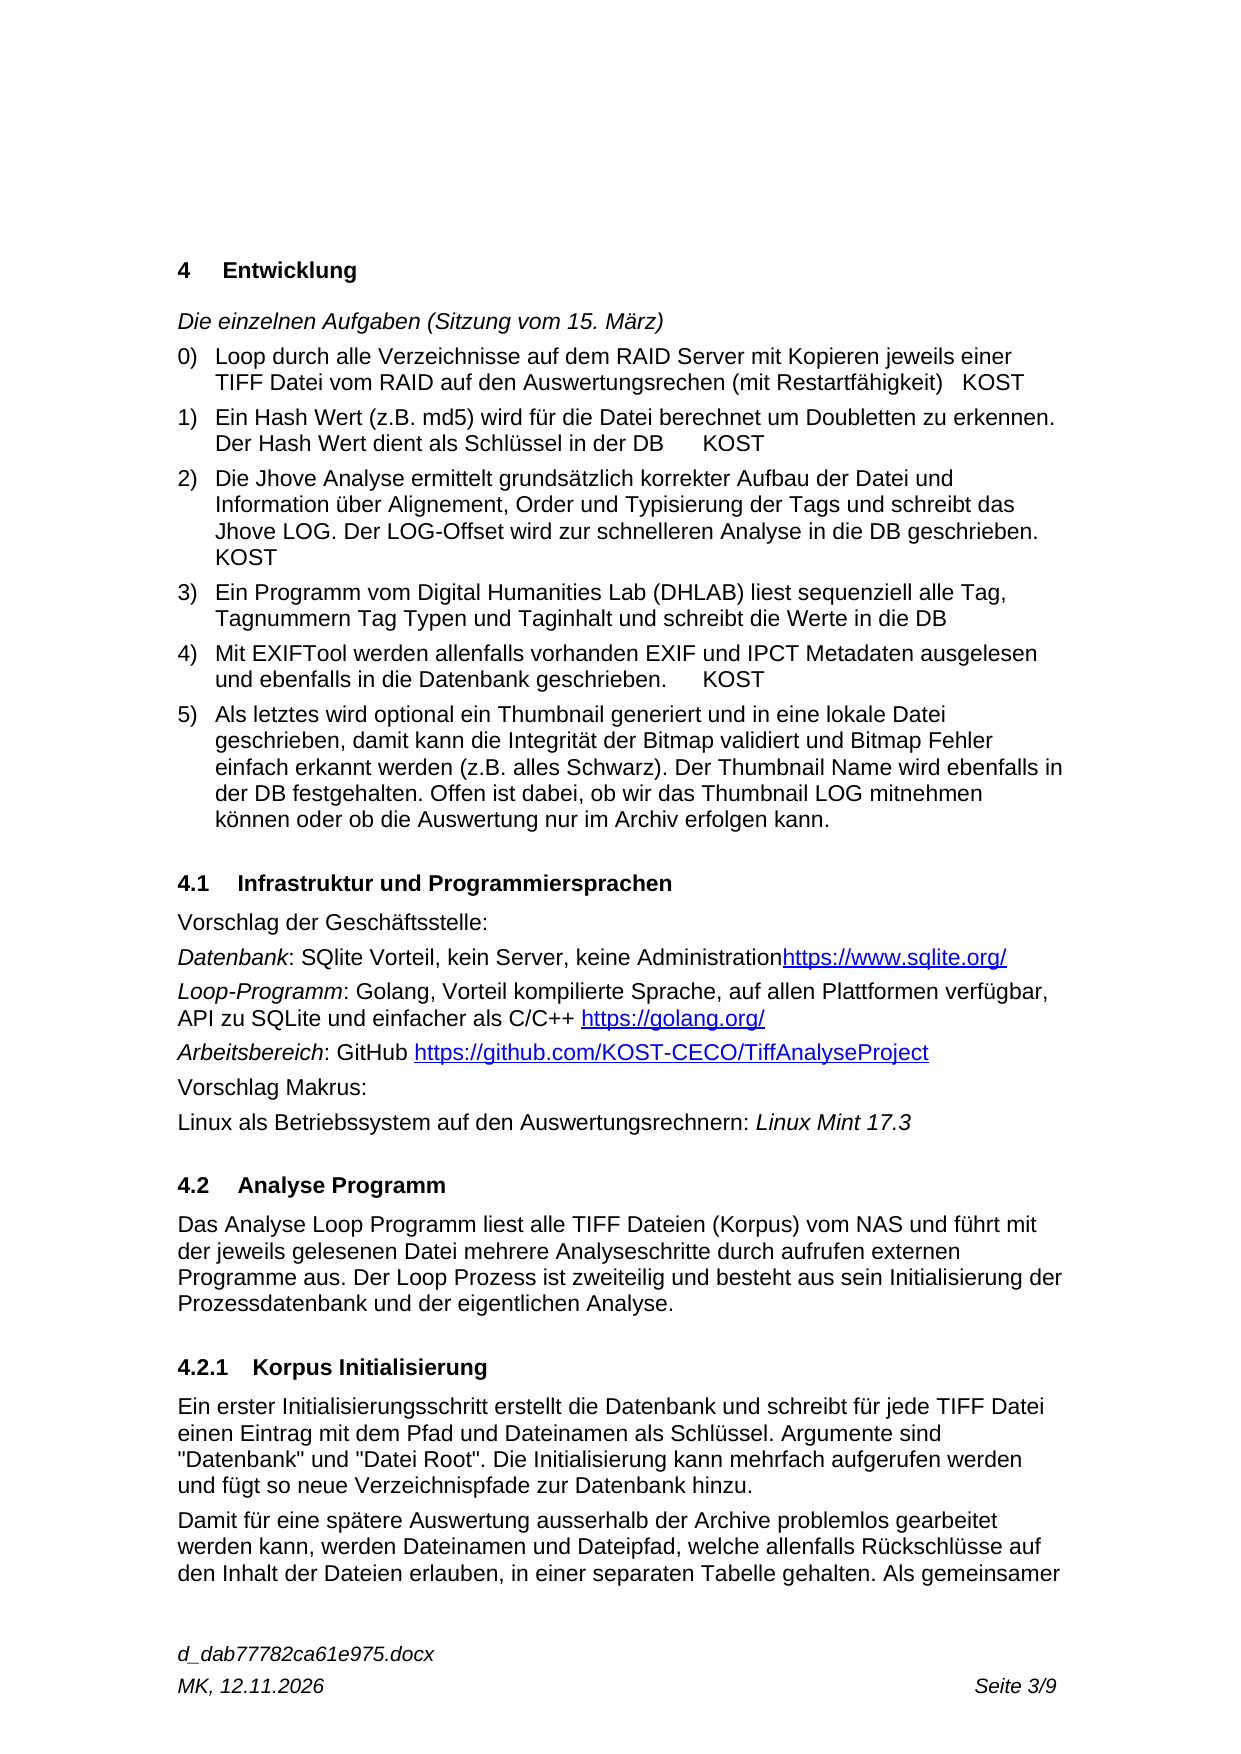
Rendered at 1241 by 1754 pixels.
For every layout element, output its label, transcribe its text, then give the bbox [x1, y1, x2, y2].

list Die Jhove Analyse ermittelt grundsätzlich korrekter Aufbau der Datei und Information über Alignement, Order und Typisierung der Tags und schreibt das Jhove LOG. Der LOG-Offset wird zur schnelleren Analyse in die DB geschrieben. KOST [177, 465, 1063, 570]
text Linux als Betriebssystem auf den Auswertungsrechnern: Linux Mint 17.3 [177, 1109, 1063, 1135]
list Als letztes wird optional ein Thumbnail generiert und in eine lokale Datei geschrieben, damit kann die Integrität der Bitmap validiert und Bitmap Fehler einfach erkannt werden (z.B. alles Schwarz). Der Thumbnail Name wird ebenfalls in der DB festgehalten. Offen ist dabei, ob wir das Thumbnail LOG mitnehmen können oder ob die Auswertung nur im Archiv erfolgen kann. [177, 701, 1063, 832]
text Vorschlag Makrus: [177, 1074, 1063, 1100]
text Die einzelnen Aufgaben (Sitzung vom 15. März) [177, 308, 1063, 334]
subtitle Infrastruktur und Programmiersprachen [177, 870, 1063, 896]
text Vorschlag der Geschäftsstelle: [177, 909, 1063, 935]
text Datenbank: SQlite Vorteil, kein Server, keine Administrationhttps://www.sqlite.org/ [177, 943, 1063, 970]
list Ein Programm vom Digital Humanities Lab (DHLAB) liest sequenziell alle Tag, Tagnummern Tag Typen und Taginhalt und schreibt die Werte in die DB [177, 579, 1063, 631]
text Ein erster Initialisierungsschritt erstellt die Datenbank und schreibt für jede TIFF Datei einen Eintrag mit dem Pfad und Dateinamen als Schlüssel. Argumente sind "Datenbank" und "Datei Root". Die Initialisierung kann mehrfach aufgerufen werden und fügt so neue Verzeichnispfade zur Datenbank hinzu. [177, 1393, 1063, 1498]
list Loop durch alle Verzeichnisse auf dem RAID Server mit Kopieren jeweils einer TIFF Datei vom RAID auf den Auswertungsrechen (mit Restartfähigkeit) KOST [177, 343, 1063, 396]
text Arbeitsbereich: GitHub https://github.com/KOST-CECO/TiffAnalyseProject [177, 1039, 1063, 1066]
list Mit EXIFTool werden allenfalls vorhanden EXIF und IPCT Metadaten ausgelesen und ebenfalls in die Datenbank geschrieben. KOST [177, 640, 1063, 692]
subtitle Korpus Initialisierung [177, 1354, 1063, 1381]
text Das Analyse Loop Programm liest alle TIFF Dateien (Korpus) vom NAS und führt mit der jeweils gelesenen Datei mehrere Analyseschritte durch aufrufen externen Programme aus. Der Loop Prozess ist zweiteilig und besteht aus sein Initialisierung der Prozessdatenbank und der eigentlichen Analyse. [177, 1211, 1063, 1317]
text Loop-Programm: Golang, Vorteil kompilierte Sprache, auf allen Plattformen verfügbar, API zu SQLite und einfacher als C/C++ https://golang.org/ [177, 978, 1063, 1031]
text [177, 1507, 1063, 1586]
subtitle Analyse Programm [177, 1172, 1063, 1199]
subtitle Entwicklung [177, 257, 1063, 283]
list Ein Hash Wert (z.B. md5) wird für die Datei berechnet um Doubletten zu erkennen. Der Hash Wert dient als Schlüssel in der DB KOST [177, 404, 1063, 457]
